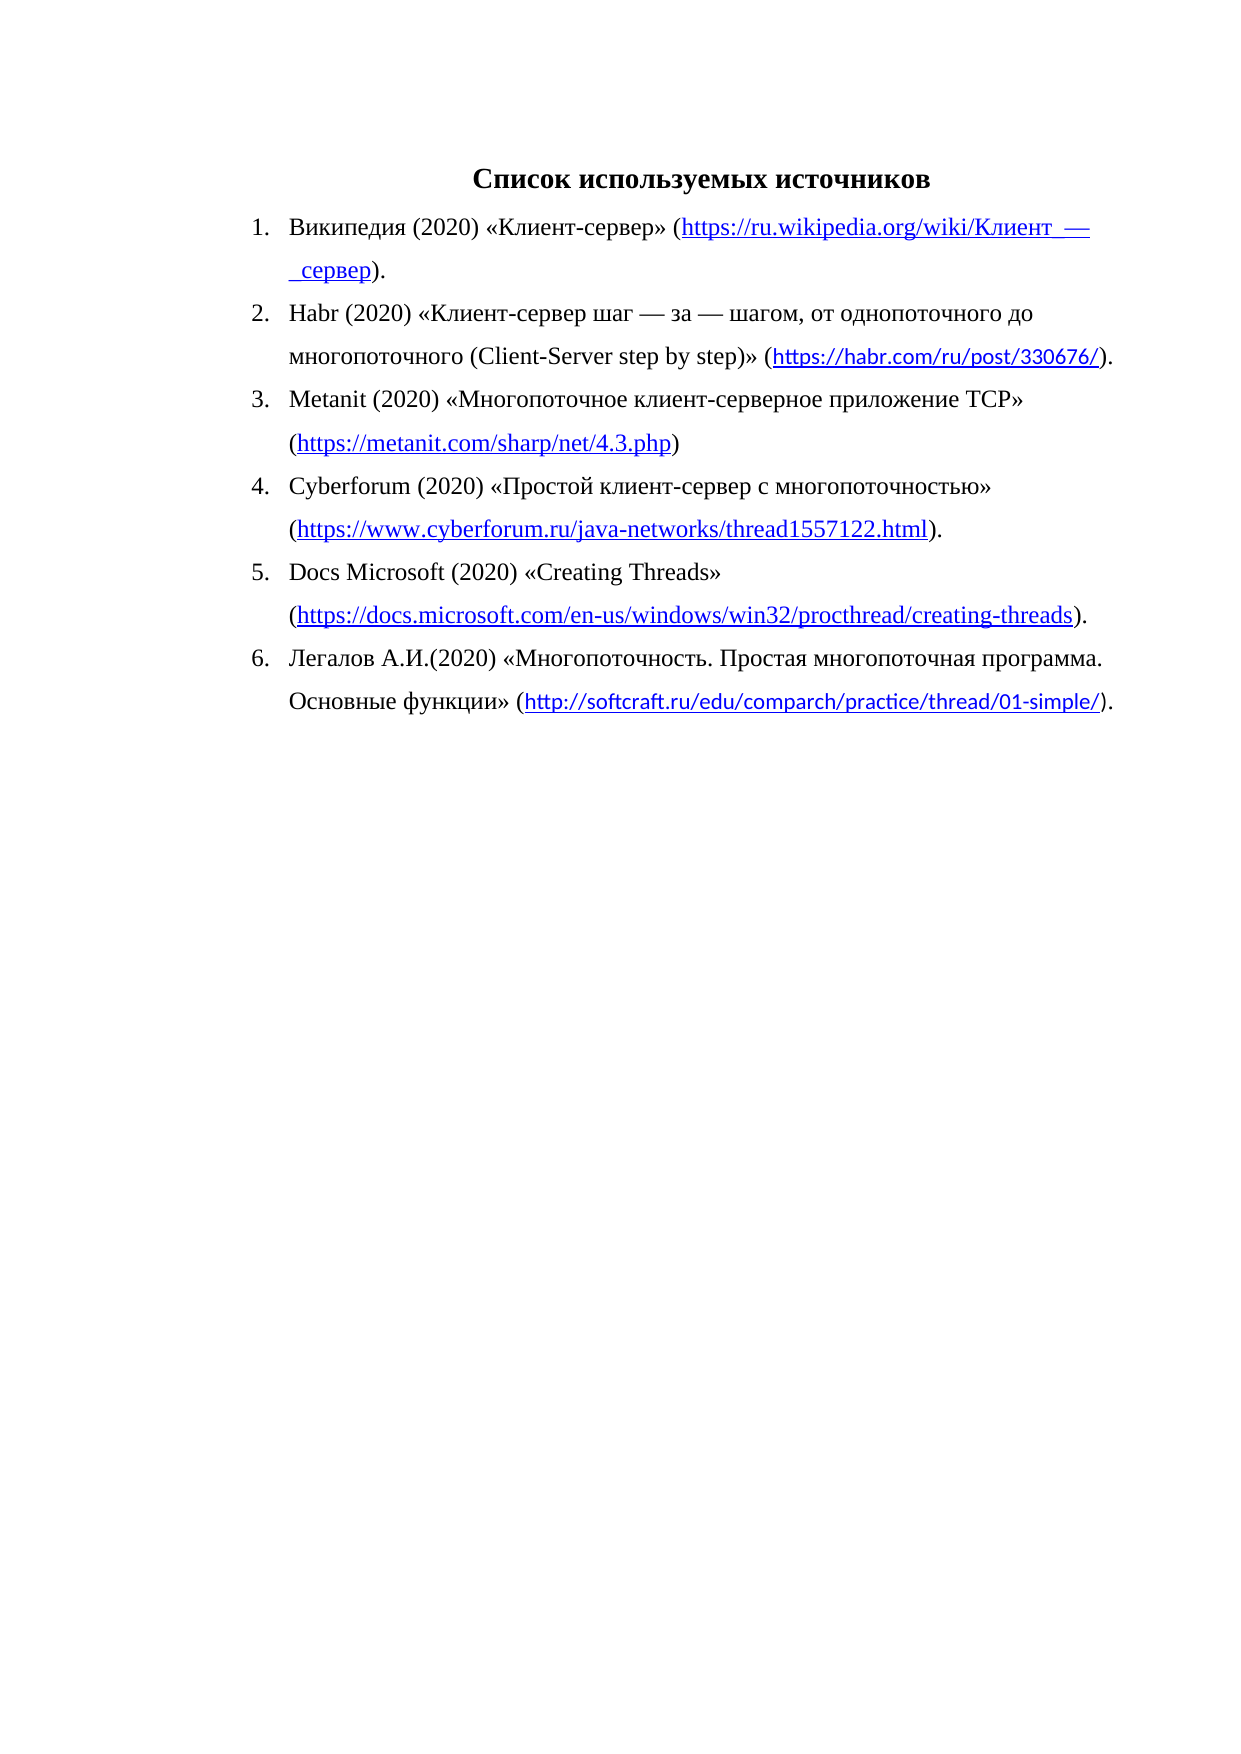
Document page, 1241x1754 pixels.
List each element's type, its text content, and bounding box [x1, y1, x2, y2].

list Легалов А.И.(2020) «Многопоточность. Простая многопоточная программа. Основные функции» (http://softcraft.ru/edu/comparch/practice/thread/01-simple/). [251, 643, 1152, 715]
list Metanit (2020) «Многопоточное клиент-серверное приложение TCP» (https://metanit.com/sharp/net/4.3.php) [251, 384, 1152, 456]
list Википедия (2020) «Клиент-сервер» (https://ru.wikipedia.org/wiki/Клиент_—_сервер). [251, 212, 1152, 283]
list Cyberforum (2020) «Простой клиент-сервер с многопоточностью» (https://www.cyberforum.ru/java-networks/thread1557122.html). [251, 471, 1152, 543]
list Habr (2020) «Клиент-сервер шаг — за — шагом, от однопоточного до многопоточного (Client-Server step by step)» (https://habr.com/ru/post/330676/). [251, 298, 1152, 370]
text Список используемых источников [177, 161, 1152, 195]
list Docs Microsoft (2020) «Creating Threads» (https://docs.microsoft.com/en-us/windows/win32/procthread/creating-threads). [251, 557, 1152, 629]
